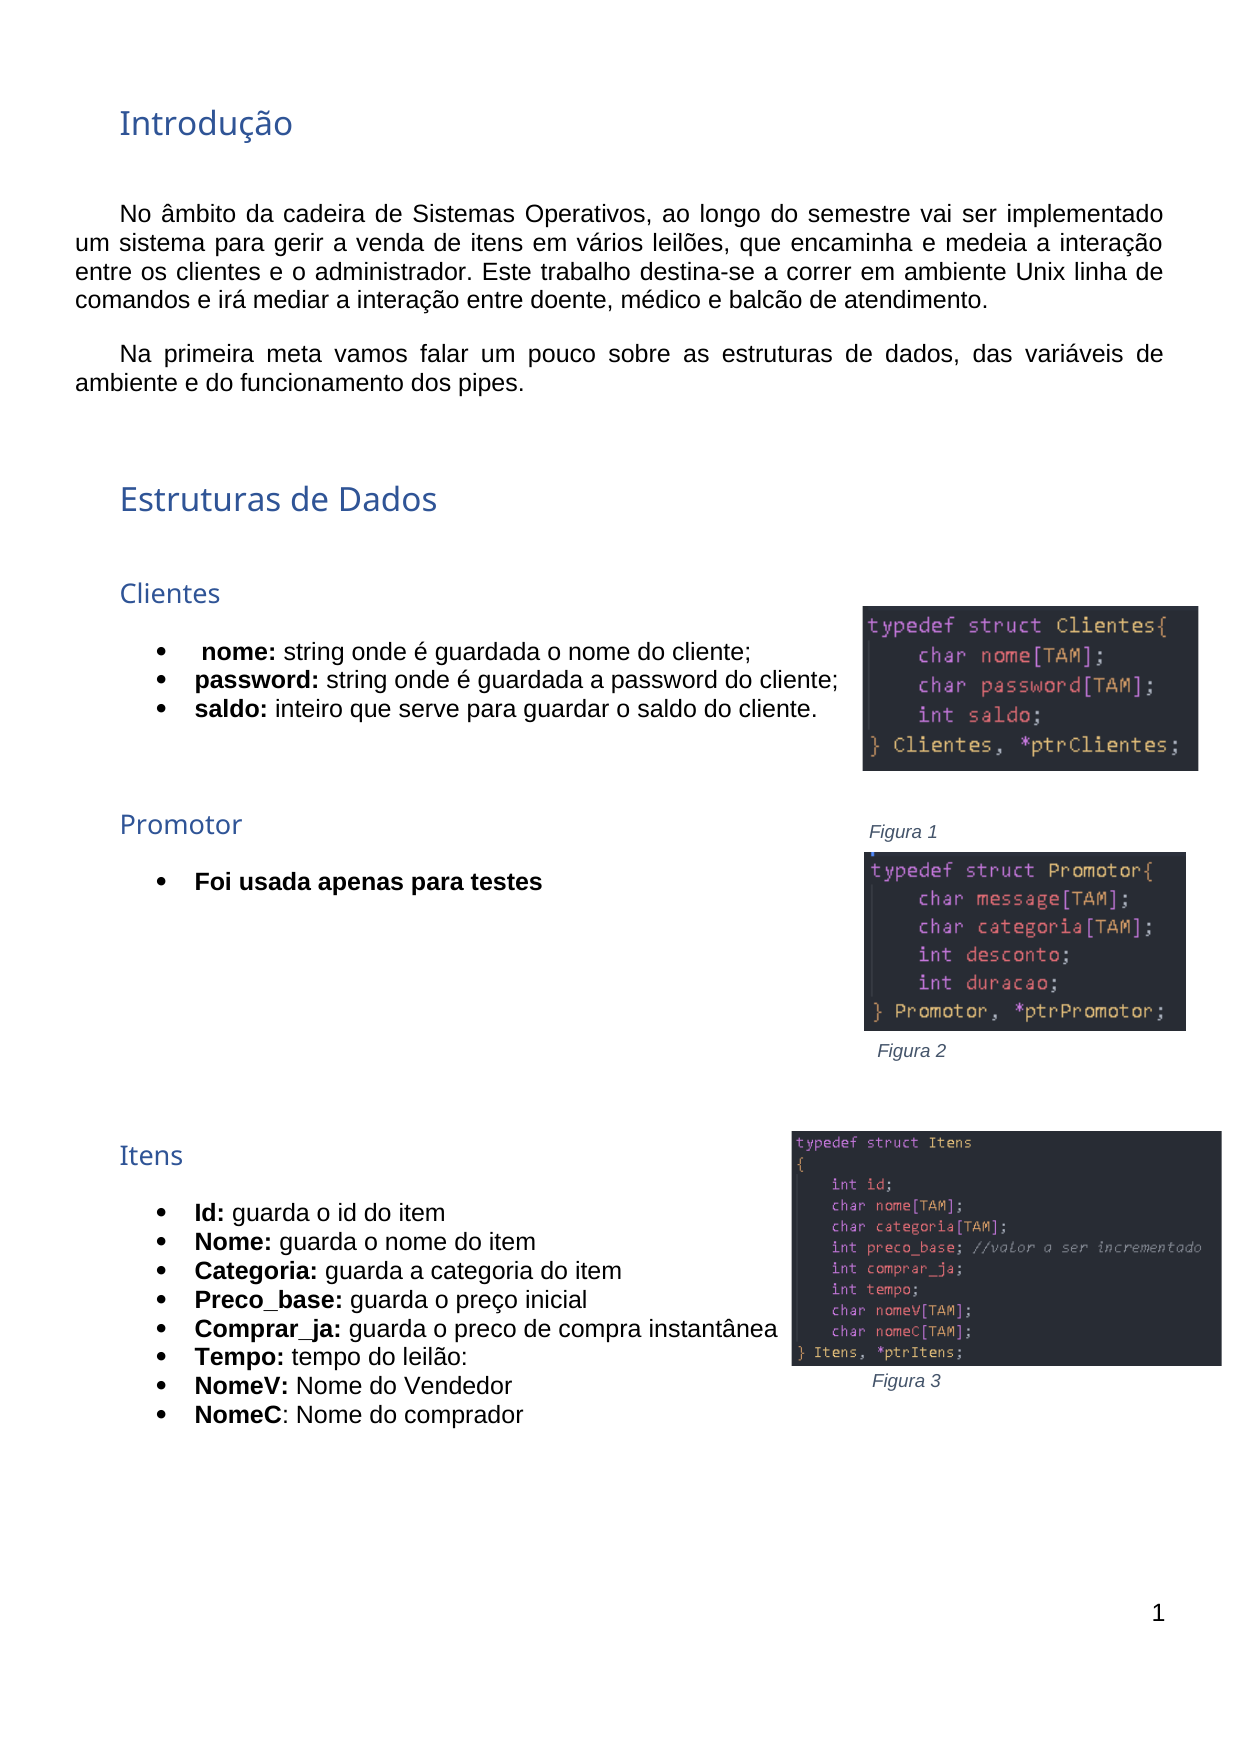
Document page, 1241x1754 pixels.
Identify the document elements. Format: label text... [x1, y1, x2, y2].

picture [864, 852, 1186, 1031]
list Foi usada apenas para testes [157, 867, 864, 896]
subtitle Introdução [75, 100, 1165, 145]
list Categoria: guarda a categoria do item [157, 1256, 791, 1285]
list Tempo: tempo do leilão: [157, 1342, 1165, 1371]
list Id: guarda o id do item [157, 1198, 791, 1227]
list Nome: guarda o nome do item [157, 1227, 791, 1256]
list password: string onde é guardada a password do cliente; [157, 665, 862, 694]
text No âmbito da cadeira de Sistemas Operativos, ao longo do semestre vai ser implementado um sistema para gerir a venda de itens em vários leilões, que encaminha e medeia a interação entre os clientes e o administrador. Este trabalho destina-se a correr em ambiente Unix linha de comandos e irá mediar a interação entre doente, médico e balcão de atendimento. [75, 199, 1165, 314]
subtitle Clientes [75, 574, 1165, 611]
list Comprar_ja: guarda o preco de compra instantânea [157, 1313, 791, 1342]
list nome: string onde é guardada o nome do cliente; [157, 636, 862, 665]
text Na primeira meta vamos falar um pouco sobre as estruturas de dados, das variáveis de ambiente e do funcionamento dos pipes. [75, 339, 1165, 397]
subtitle Estruturas de Dados [75, 475, 1165, 521]
subtitle Promotor [75, 806, 1165, 842]
list NomeV: Nome do Vendedor [157, 1371, 1165, 1400]
picture [862, 606, 1199, 771]
subtitle Itens [75, 1136, 791, 1173]
picture [791, 1131, 1222, 1366]
list NomeC: Nome do comprador [157, 1400, 1165, 1429]
list Preco_base: guarda o preço inicial [157, 1285, 791, 1313]
list saldo: inteiro que serve para guardar o saldo do cliente. [157, 694, 862, 723]
